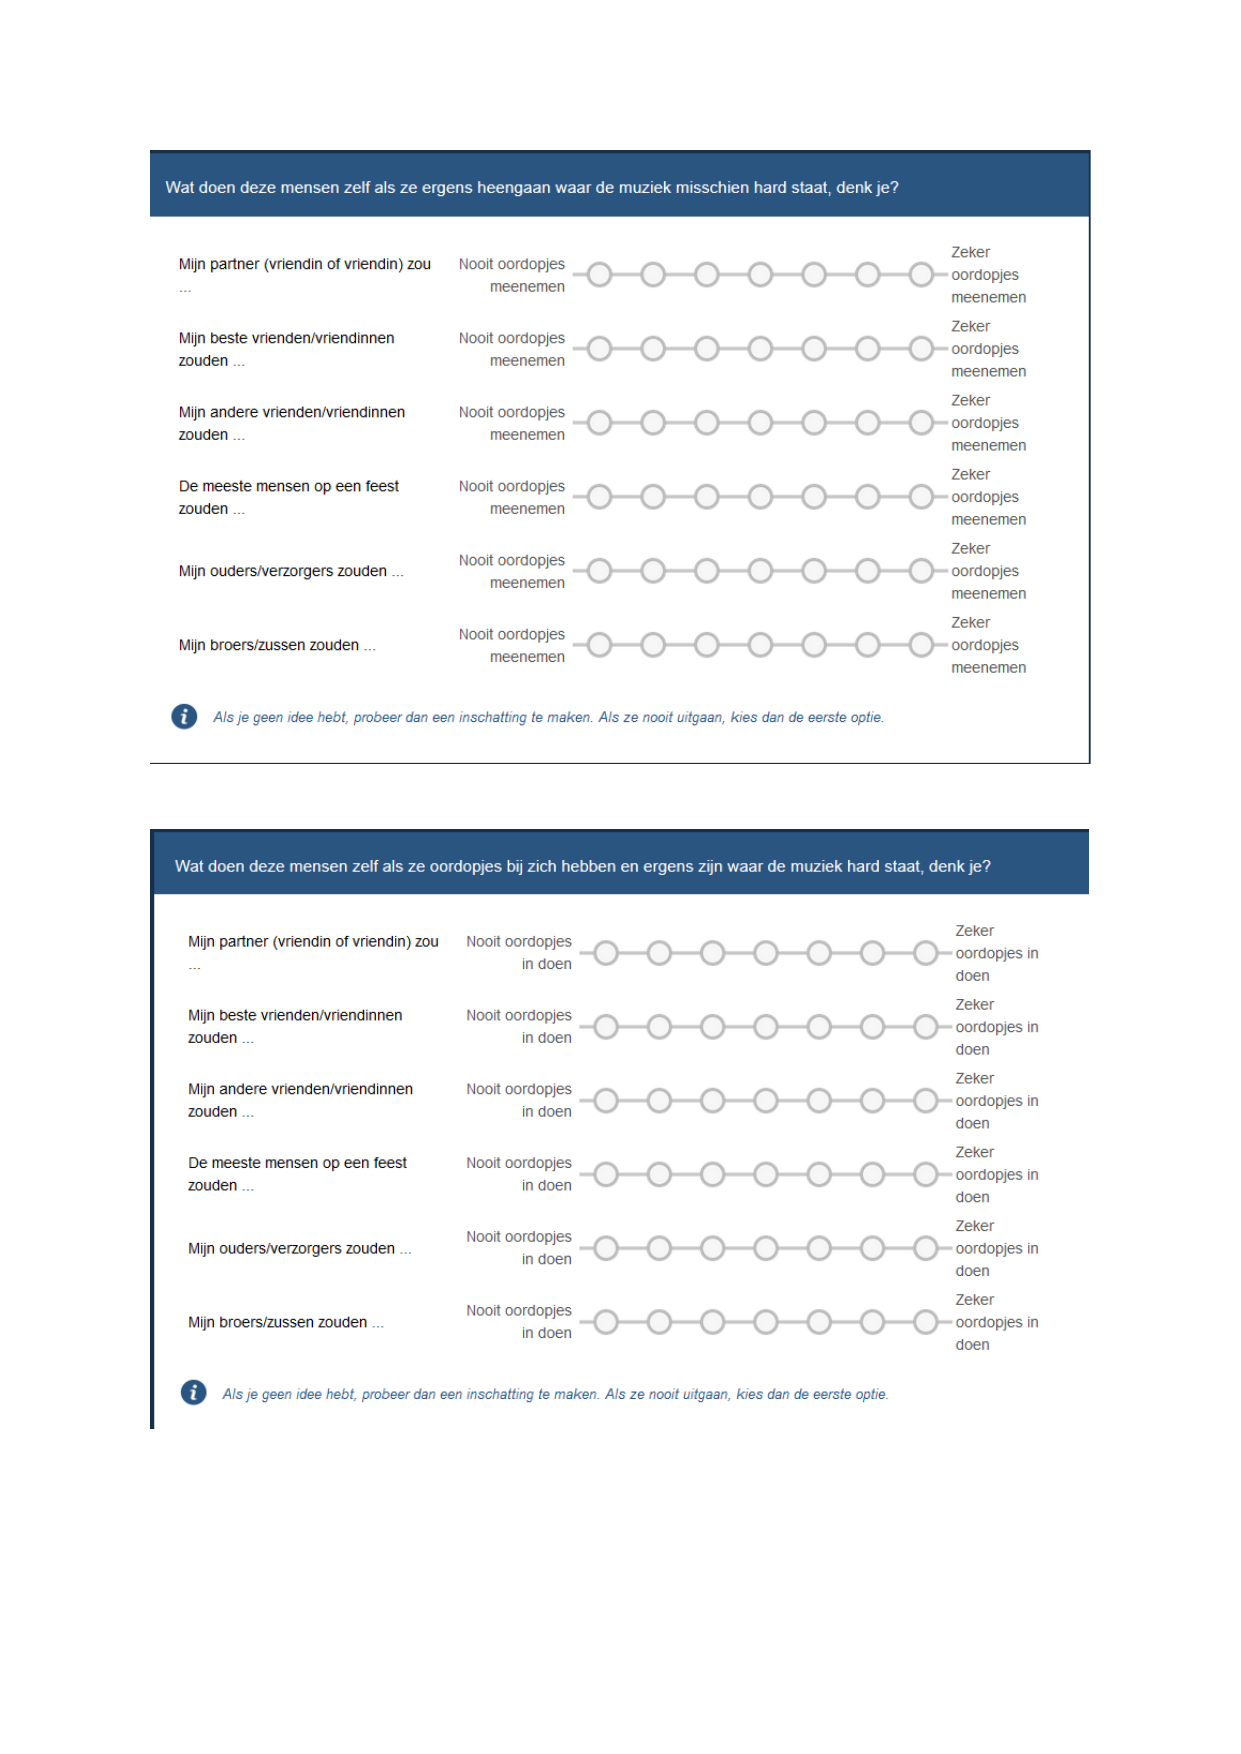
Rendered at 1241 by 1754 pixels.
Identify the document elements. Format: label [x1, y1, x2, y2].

picture [150, 829, 1089, 1429]
picture [150, 150, 1091, 764]
